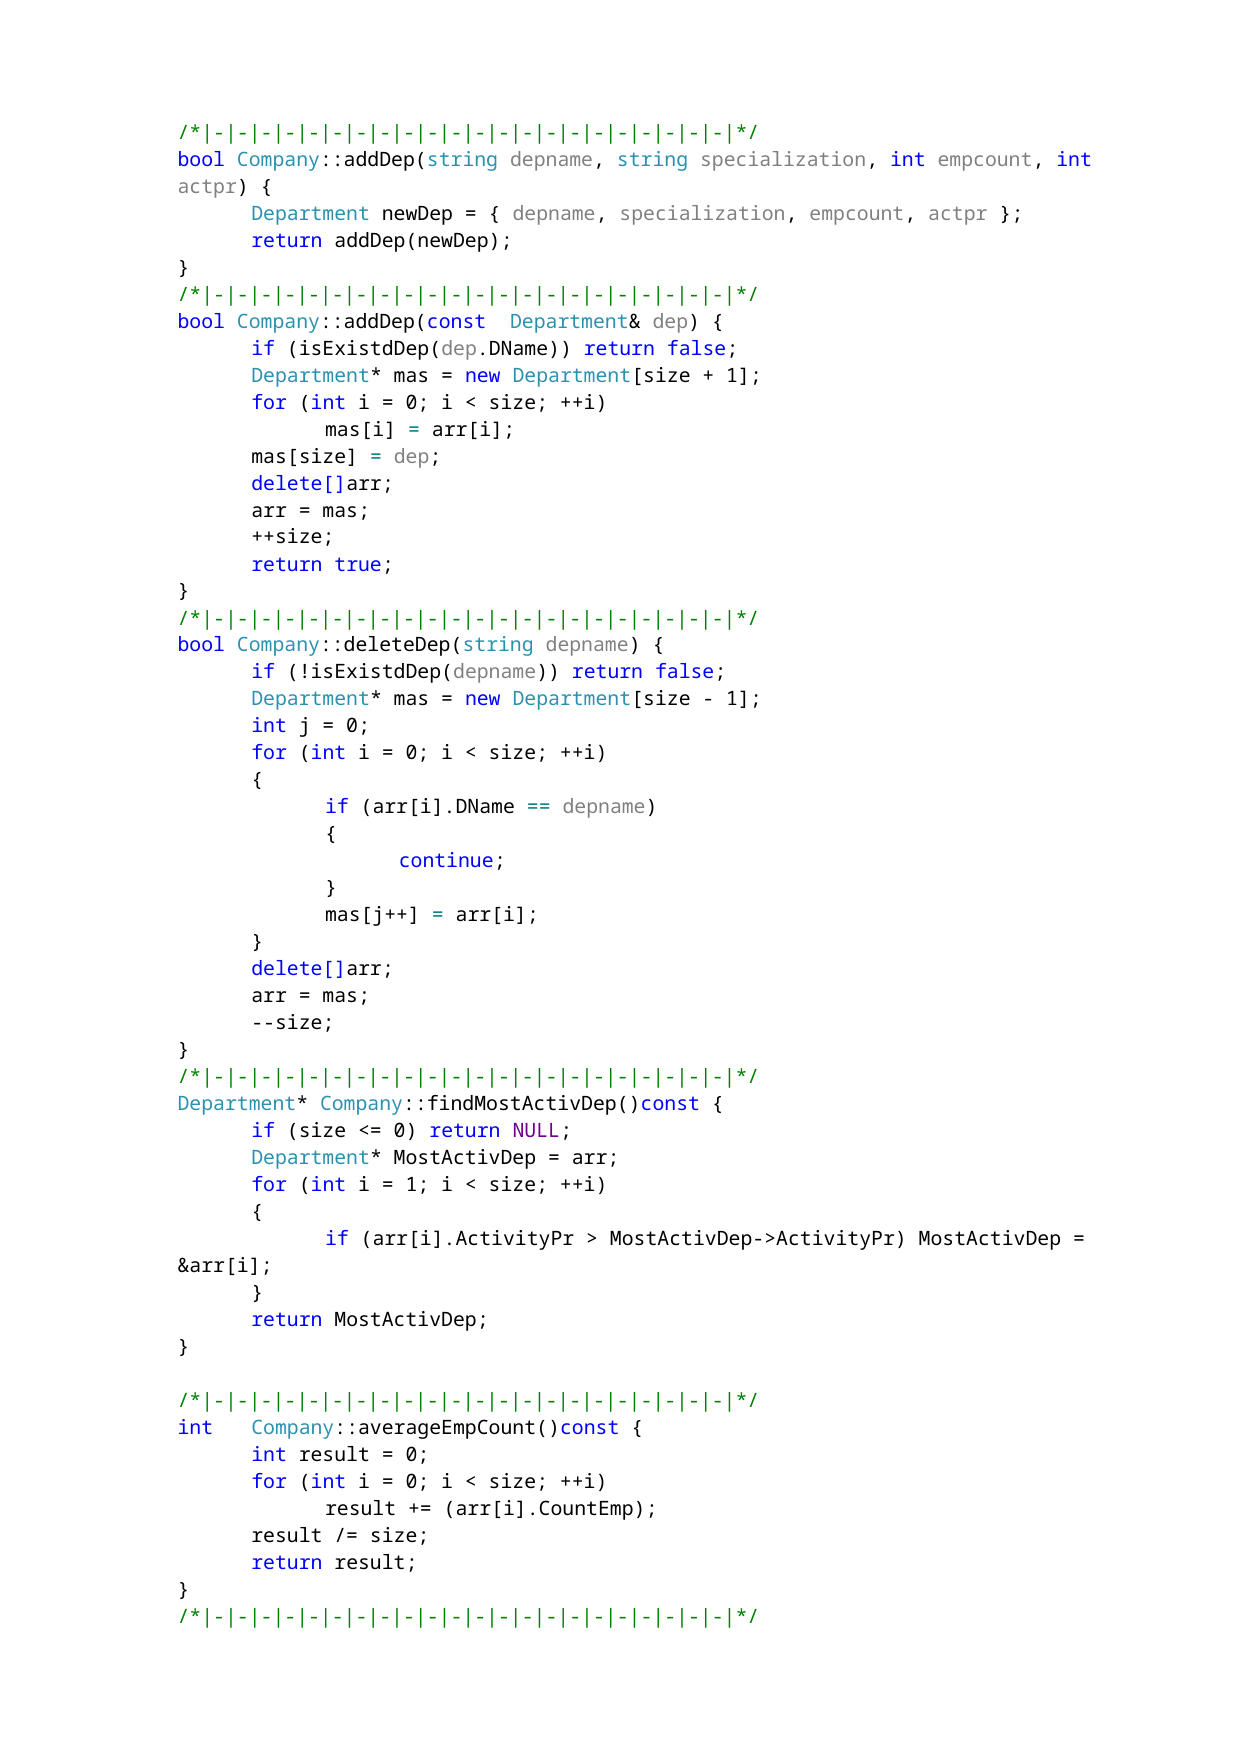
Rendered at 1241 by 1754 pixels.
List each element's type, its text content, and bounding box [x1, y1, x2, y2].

text bool Company::addDep(const Department& dep) { [177, 307, 1152, 334]
text } [177, 577, 1152, 604]
text for (int i = 1; i < size; ++i) [177, 1170, 1152, 1197]
text delete[]arr; [177, 954, 1152, 981]
text bool Company::addDep(string depname, string specialization, int empcount, int actpr) { [177, 145, 1152, 199]
text /*|-|-|-|-|-|-|-|-|-|-|-|-|-|-|-|-|-|-|-|-|-|-|*/ [177, 1386, 1152, 1413]
text --size; [177, 1008, 1152, 1035]
text } [177, 873, 1152, 901]
text return addDep(newDep); [177, 226, 1152, 253]
text result /= size; [177, 1521, 1152, 1548]
text for (int i = 0; i < size; ++i) [177, 1467, 1152, 1494]
text continue; [177, 847, 1152, 873]
text if (isExistdDep(dep.DName)) return false; [177, 334, 1152, 361]
text Department newDep = { depname, specialization, empcount, actpr }; [177, 199, 1152, 226]
text /*|-|-|-|-|-|-|-|-|-|-|-|-|-|-|-|-|-|-|-|-|-|-|*/ [177, 1602, 1152, 1629]
text Department* MostActivDep = arr; [177, 1143, 1152, 1170]
text arr = mas; [177, 981, 1152, 1008]
text } [177, 1332, 1152, 1359]
text mas[i] = arr[i]; [177, 415, 1152, 442]
text } [177, 1035, 1152, 1062]
text { [177, 819, 1152, 847]
text ++size; [177, 523, 1152, 550]
text /*|-|-|-|-|-|-|-|-|-|-|-|-|-|-|-|-|-|-|-|-|-|-|*/ [177, 1062, 1152, 1089]
text int Company::averageEmpCount()const { [177, 1413, 1152, 1440]
text return MostActivDep; [177, 1305, 1152, 1332]
text } [177, 1278, 1152, 1305]
text if (arr[i].DName == depname) [177, 793, 1152, 819]
text arr = mas; [177, 496, 1152, 523]
text Department* mas = new Department[size + 1]; [177, 361, 1152, 388]
text for (int i = 0; i < size; ++i) [177, 388, 1152, 415]
text result += (arr[i].CountEmp); [177, 1494, 1152, 1521]
text bool Company::deleteDep(string depname) { [177, 631, 1152, 658]
text int result = 0; [177, 1440, 1152, 1467]
text Department* Company::findMostActivDep()const { [177, 1089, 1152, 1116]
text /*|-|-|-|-|-|-|-|-|-|-|-|-|-|-|-|-|-|-|-|-|-|-|*/ [177, 280, 1152, 307]
text mas[size] = dep; [177, 442, 1152, 469]
text Department* mas = new Department[size - 1]; [177, 685, 1152, 712]
text mas[j++] = arr[i]; [177, 901, 1152, 927]
text if (!isExistdDep(depname)) return false; [177, 658, 1152, 685]
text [177, 118, 1152, 145]
text if (arr[i].ActivityPr > MostActivDep->ActivityPr) MostActivDep = &arr[i]; [177, 1224, 1152, 1278]
text } [177, 253, 1152, 280]
text { [177, 1197, 1152, 1224]
text if (size <= 0) return NULL; [177, 1116, 1152, 1143]
text } [177, 1575, 1152, 1602]
text return result; [177, 1548, 1152, 1575]
text { [177, 766, 1152, 793]
text /*|-|-|-|-|-|-|-|-|-|-|-|-|-|-|-|-|-|-|-|-|-|-|*/ [177, 604, 1152, 631]
text return true; [177, 550, 1152, 577]
text delete[]arr; [177, 469, 1152, 496]
text } [177, 927, 1152, 954]
text for (int i = 0; i < size; ++i) [177, 739, 1152, 766]
text int j = 0; [177, 712, 1152, 739]
